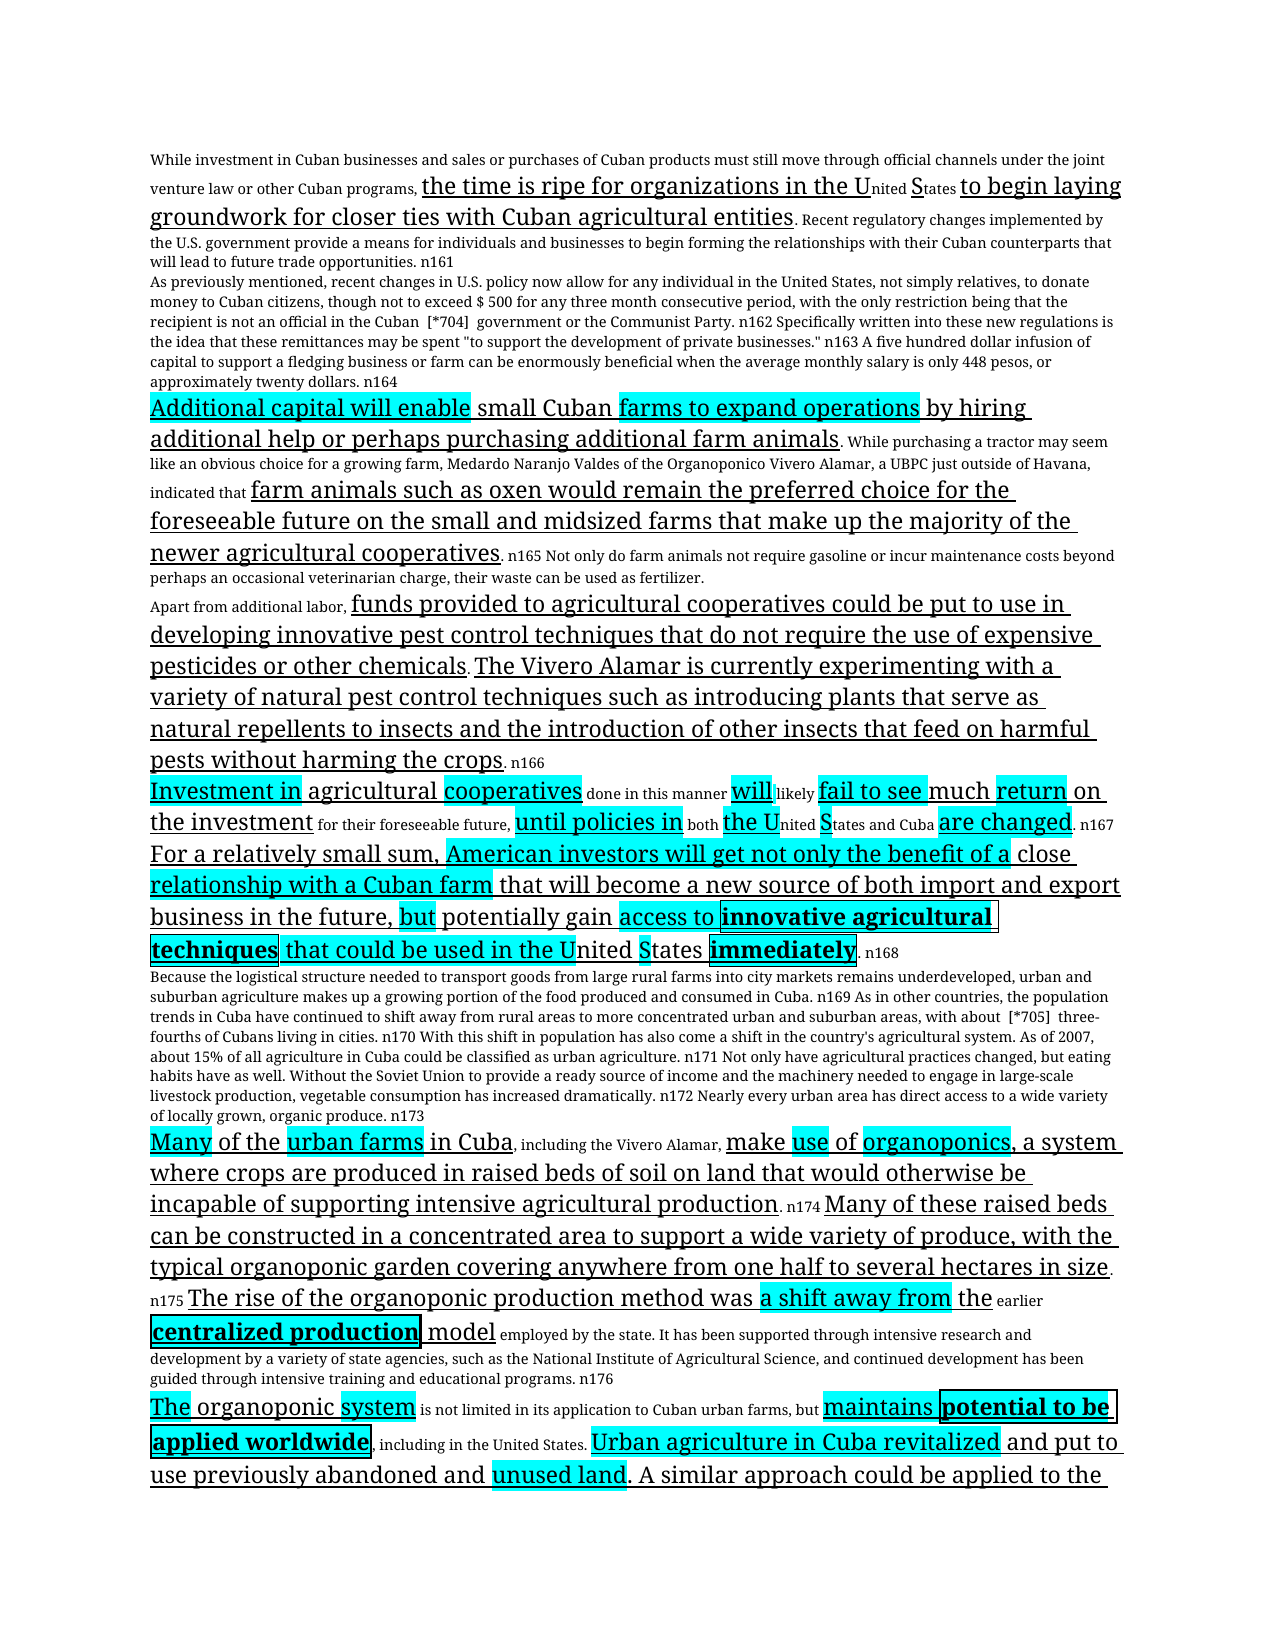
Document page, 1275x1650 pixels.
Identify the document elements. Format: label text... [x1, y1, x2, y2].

text While investment in Cuban businesses and sales or purchases of Cuban products must still move through official channels under the joint venture law or other Cuban programs, the time is ripe for organizations in the United States to begin laying groundwork for closer ties with Cuban agricultural entities. Recent regulatory changes implemented by the U.S. government provide a means for individuals and businesses to begin forming the relationships with their Cuban counterparts that will lead to future trade opportunities. n161 [150, 150, 1125, 272]
text Apart from additional labor, funds provided to agricultural cooperatives could be put to use in developing innovative pest control techniques that do not require the use of expensive pesticides or other chemicals. The Vivero Alamar is currently experimenting with a variety of natural pest control techniques such as introducing plants that serve as natural repellents to insects and the introduction of other insects that feed on harmful pests without harming the crops. n166 [150, 588, 1125, 775]
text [150, 1389, 1125, 1491]
text Many of the urban farms in Cuba, including the Vivero Alamar, make use of organoponics, a system where crops are produced in raised beds of soil on land that would otherwise be incapable of supporting intensive agricultural production. n174 Many of these raised beds can be constructed in a concentrated area to support a wide variety of produce, with the typical organoponic garden covering anywhere from one half to several hectares in size. n175 The rise of the organoponic production method was a shift away from the earlier centralized production model employed by the state. It has been supported through intensive research and development by a variety of state agencies, such as the National Institute of Agricultural Science, and continued development has been guided through intensive training and educational programs. n176 [150, 1126, 1125, 1389]
text As previously mentioned, recent changes in U.S. policy now allow for any individual in the United States, not simply relatives, to donate money to Cuban citizens, though not to exceed $ 500 for any three month consecutive period, with the only restriction being that the recipient is not an official in the Cuban [*704] government or the Communist Party. n162 Specifically written into these new regulations is the idea that these remittances may be spent "to support the development of private businesses." n163 A five hundred dollar infusion of capital to support a fledging business or farm can be enormously beneficial when the average monthly salary is only 448 pesos, or approximately twenty dollars. n164 [150, 272, 1125, 392]
text Additional capital will enable small Cuban farms to expand operations by hiring additional help or perhaps purchasing additional farm animals. While purchasing a tractor may seem like an obvious choice for a growing farm, Medardo Naranjo Valdes of the Organoponico Vivero Alamar, a UBPC just outside of Havana, indicated that farm animals such as oxen would remain the preferred choice for the foreseeable future on the small and midsized farms that make up the majority of the newer agricultural cooperatives. n165 Not only do farm animals not require gasoline or incur maintenance costs beyond perhaps an occasional veterinarian charge, their waste can be used as fertilizer. [150, 392, 1125, 588]
text Because the logistical structure needed to transport goods from large rural farms into city markets remains underdeveloped, urban and suburban agriculture makes up a growing portion of the food produced and consumed in Cuba. n169 As in other countries, the population trends in Cuba have continued to shift away from rural areas to more concentrated urban and suburban areas, with about [*705] three-fourths of Cubans living in cities. n170 With this shift in population has also come a shift in the country's agricultural system. As of 2007, about 15% of all agriculture in Cuba could be classified as urban agriculture. n171 Not only have agricultural practices changed, but eating habits have as well. Without the Soviet Union to provide a ready source of income and the machinery needed to engage in large-scale livestock production, vegetable consumption has increased dramatically. n172 Nearly every urban area has direct access to a wide variety of locally grown, organic produce. n173 [150, 967, 1125, 1126]
text Investment in agricultural cooperatives done in this manner will likely fail to see much return on the investment for their foreseeable future, until policies in both the United States and Cuba are changed. n167 For a relatively small sum, American investors will get not only the benefit of a close relationship with a Cuban farm that will become a new source of both import and export business in the future, but potentially gain access to innovative agricultural techniques that could be used in the United States immediately. n168 [150, 775, 1125, 967]
